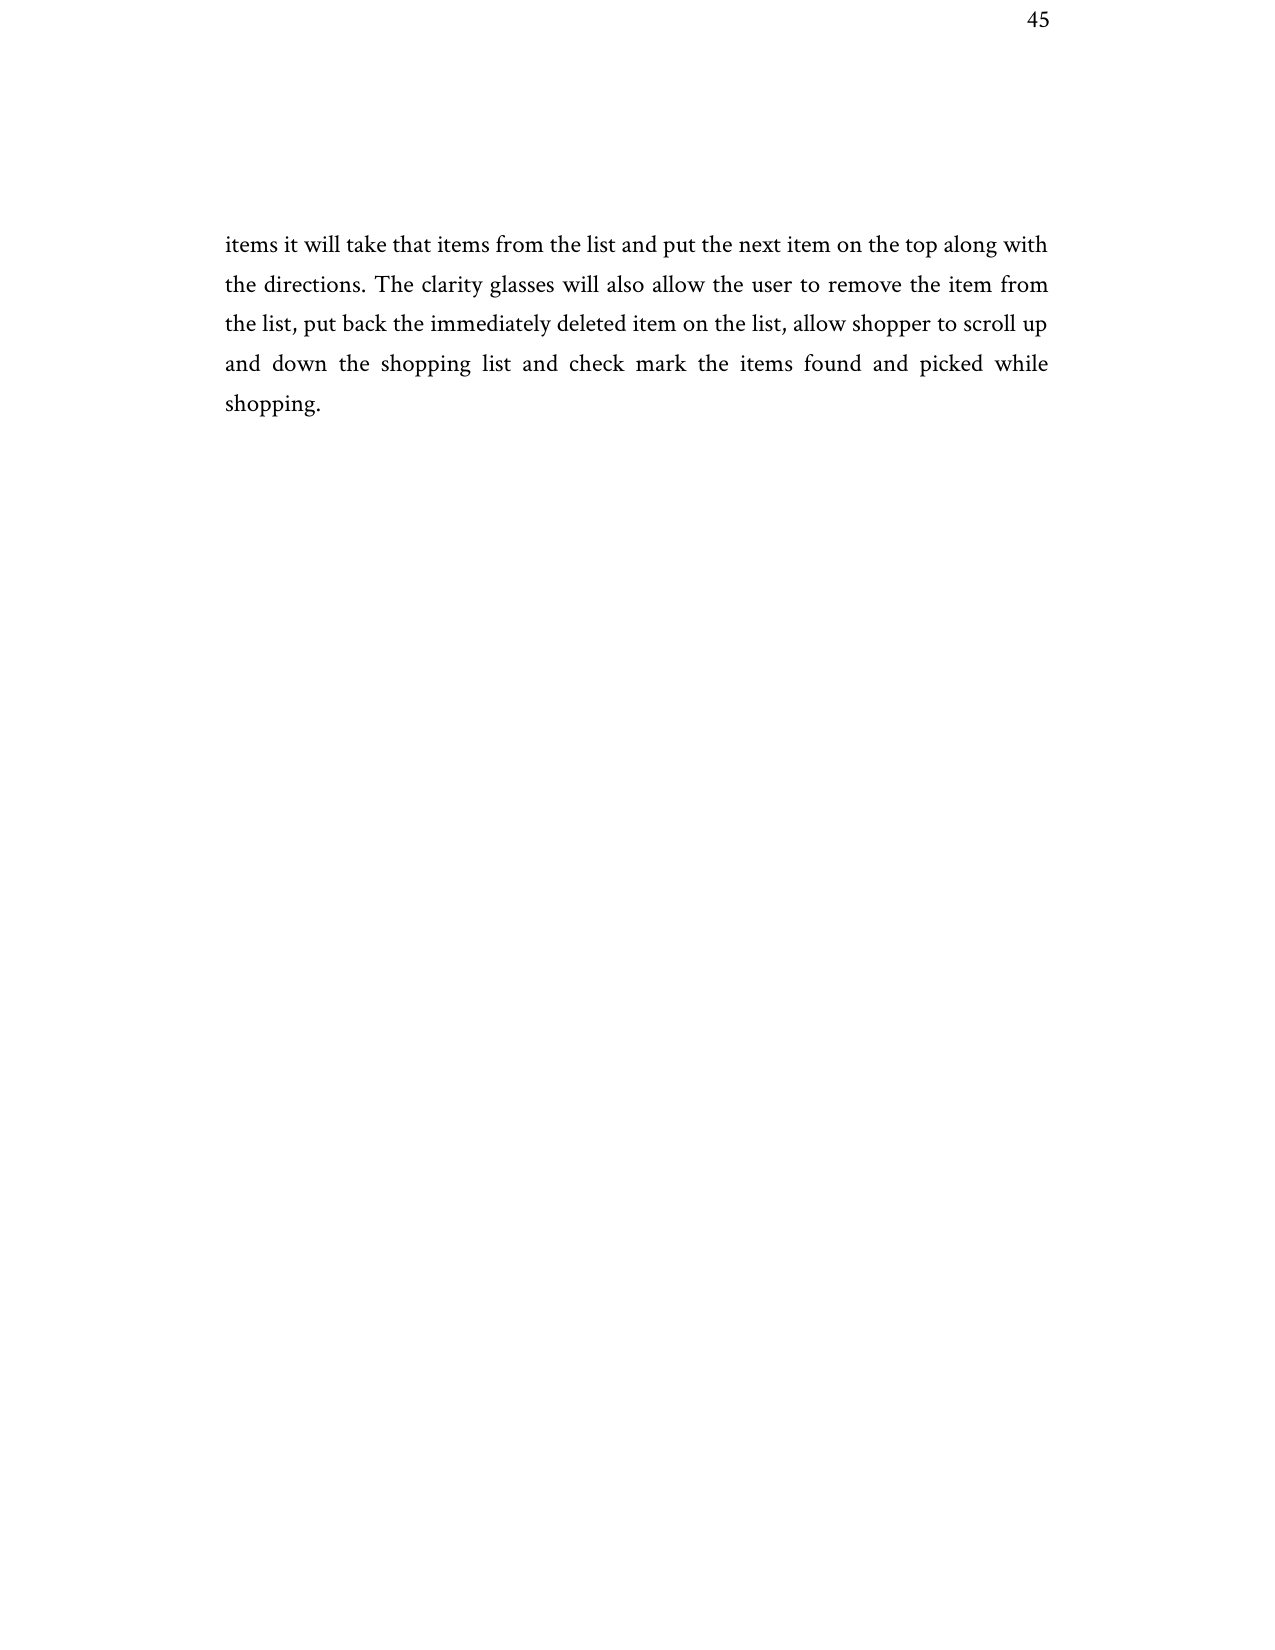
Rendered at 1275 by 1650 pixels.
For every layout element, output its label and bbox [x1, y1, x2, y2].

text [225, 225, 1050, 418]
